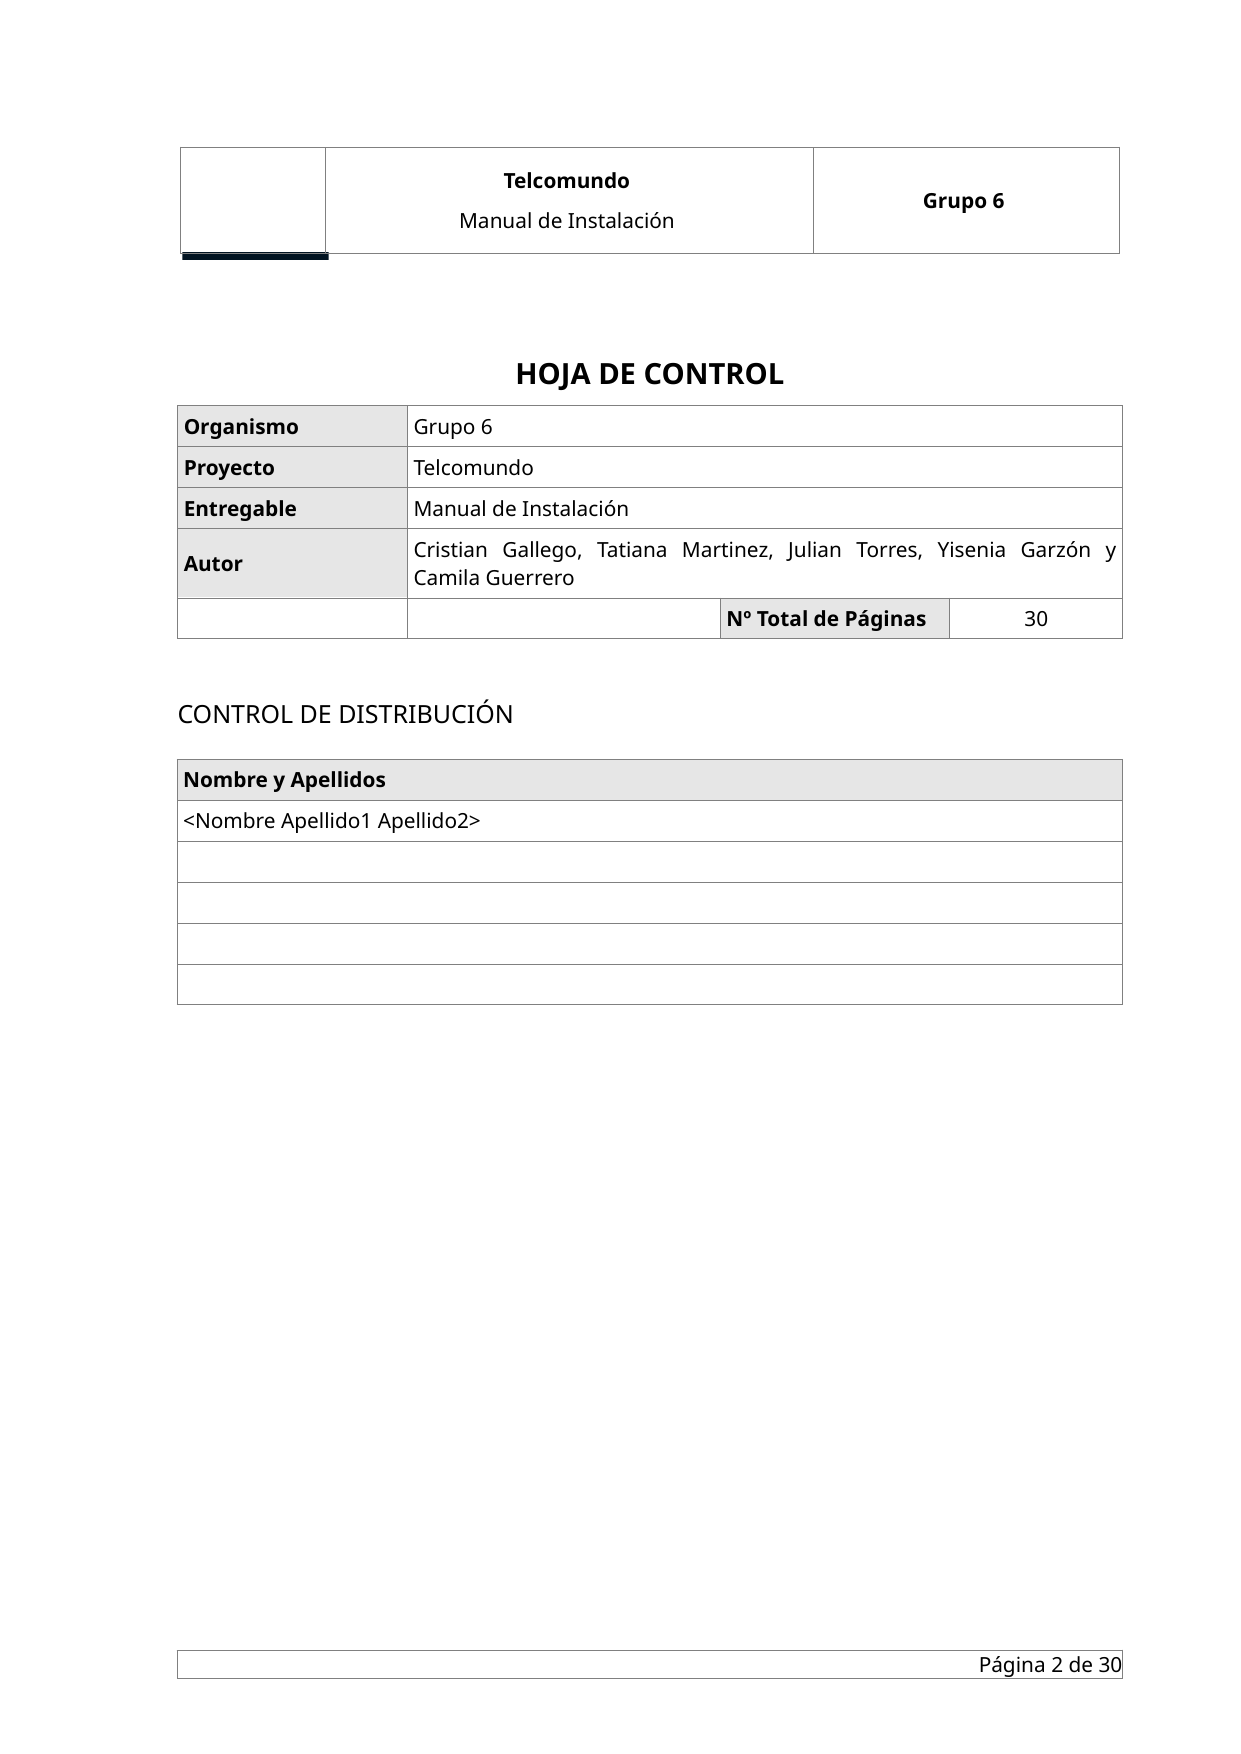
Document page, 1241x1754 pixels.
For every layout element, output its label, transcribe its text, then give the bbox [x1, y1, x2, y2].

table_cell Cristian Gallego, Tatiana Martinez, Julian Torres, Yisenia Garzón y Camila Guerrero [408, 529, 1122, 597]
table_cell Telcomundo [408, 447, 1122, 487]
table_cell [408, 488, 1122, 528]
table_cell [178, 965, 1122, 1004]
table_cell [408, 599, 720, 638]
picture [182, 254, 329, 260]
table_header Organismo [178, 406, 407, 446]
text CONTROL DE DISTRIBUCIÓN [177, 696, 1122, 730]
table_cell Entregable [178, 488, 407, 528]
table_header Grupo 6 [408, 406, 1122, 446]
table_cell [178, 883, 1122, 922]
table_cell [178, 599, 407, 638]
table_cell Proyecto [178, 447, 407, 487]
table_cell Autor [178, 529, 407, 597]
text HOJA DE CONTROL [177, 353, 1122, 393]
table_cell <Nombre Apellido1 Apellido2> [178, 801, 1122, 841]
table_header Nombre y Apellidos [178, 760, 1122, 800]
table_cell [178, 924, 1122, 963]
table_cell [950, 599, 1122, 638]
table_cell [178, 842, 1122, 882]
table_cell Nº Total de Páginas [721, 599, 949, 638]
